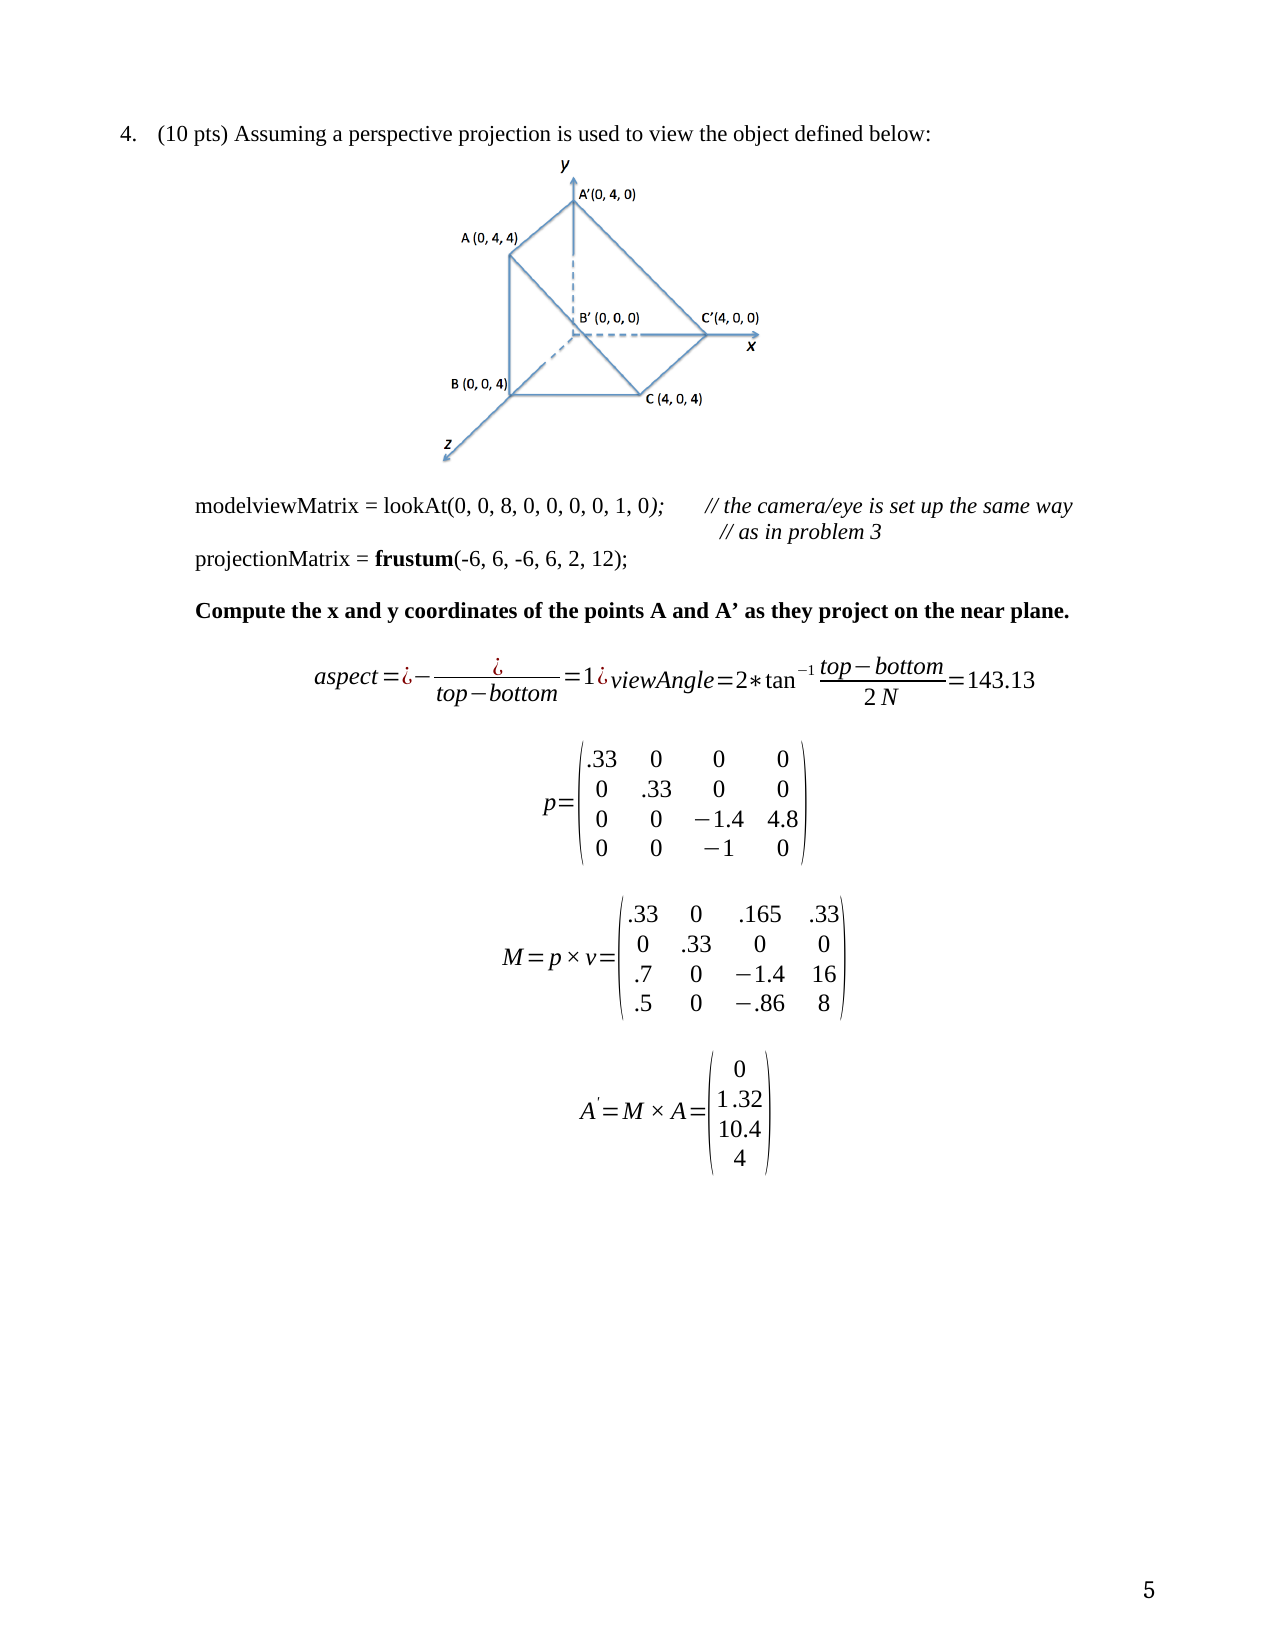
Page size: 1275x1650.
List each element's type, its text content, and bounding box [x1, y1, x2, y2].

text modelviewMatrix = lookAt(0, 0, 8, 0, 0, 0, 0, 1, 0); // the camera/eye is set up the same way [120, 492, 1155, 518]
text // as in problem 3 [120, 518, 1155, 545]
list (10 pts) Assuming a perspective projection is used to view the object defined below: [120, 120, 1155, 146]
text Compute the x and y coordinates of the points A and A’ as they project on the near plane. [120, 597, 1155, 624]
text projectionMatrix = frustum(-6, 6, -6, 6, 2, 12); [120, 545, 1155, 571]
picture [420, 146, 777, 466]
